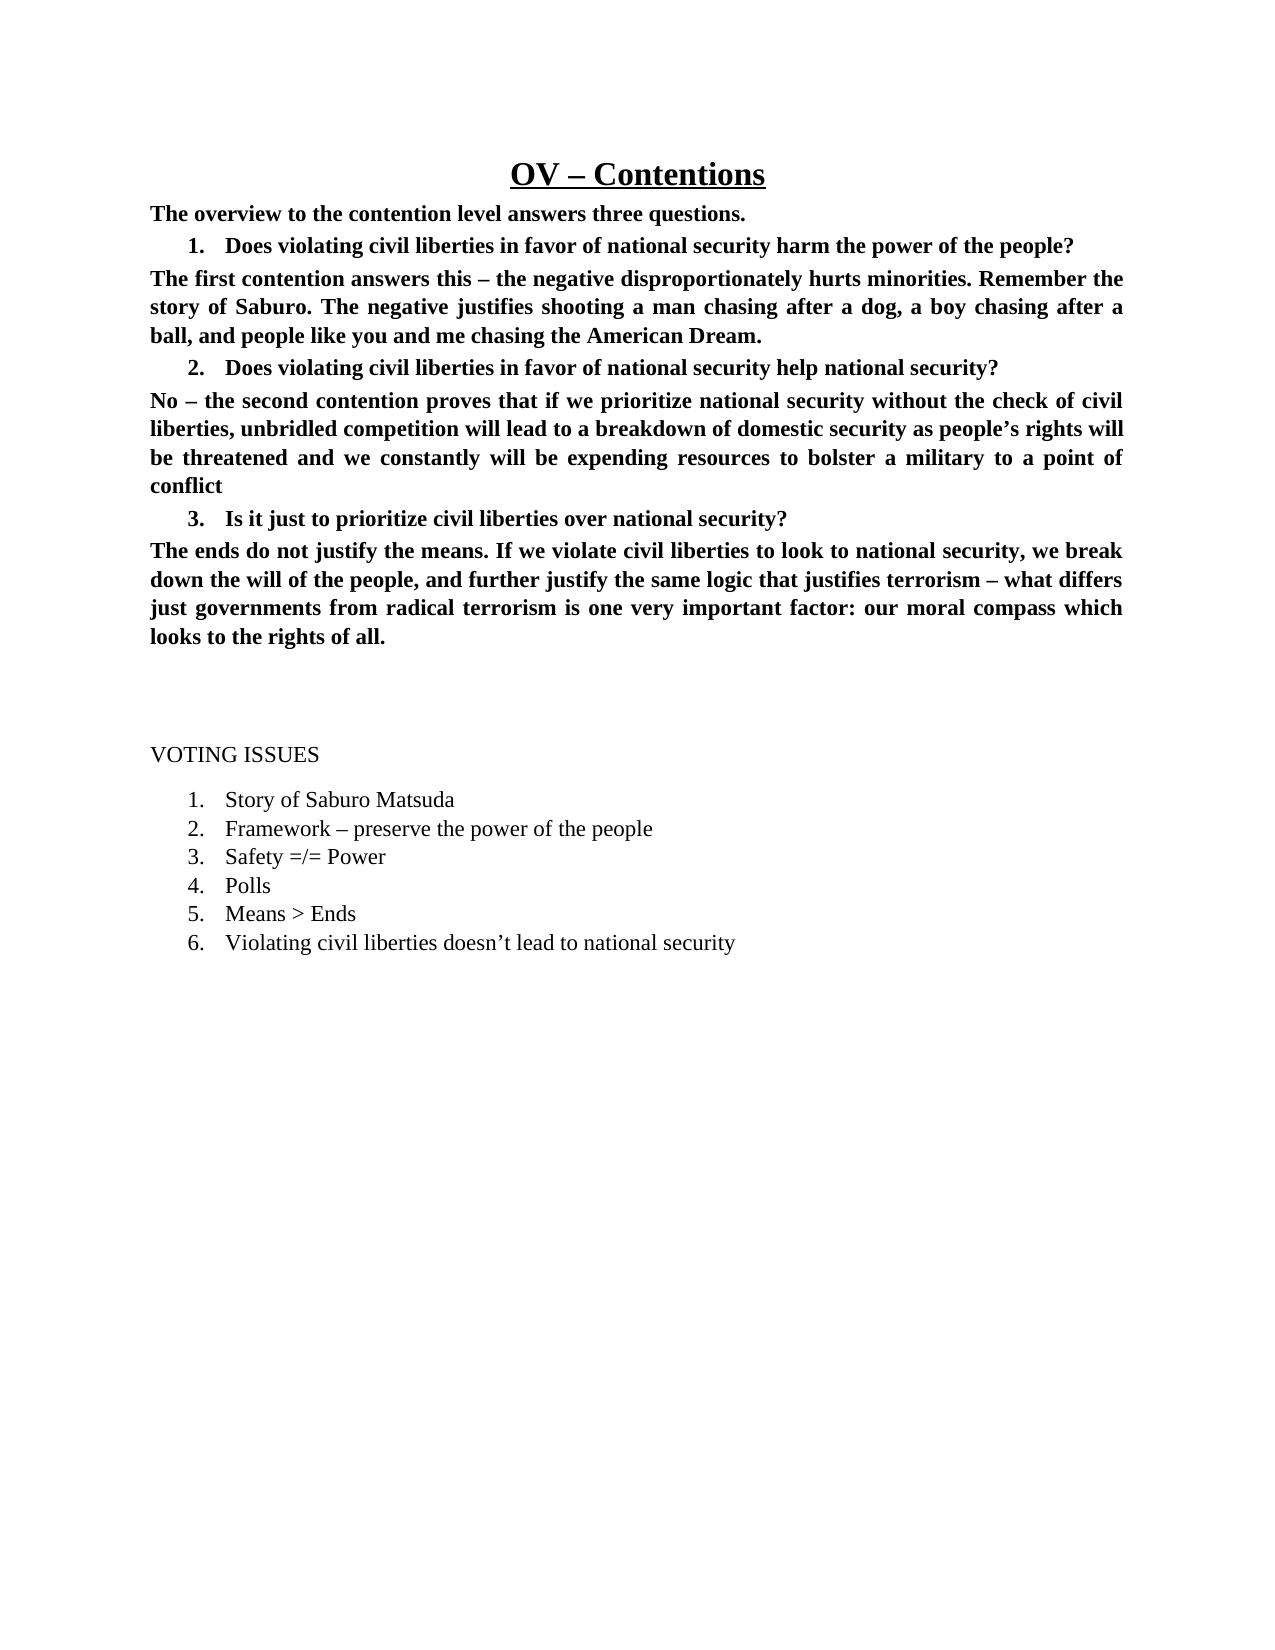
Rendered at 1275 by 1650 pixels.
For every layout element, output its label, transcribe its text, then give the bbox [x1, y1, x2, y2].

subtitle The ends do not justify the means. If we violate civil liberties to look to national security, we break down the will of the people, and further justify the same logic that justifies terrorism – what differs just governments from radical terrorism is one very important factor: our moral compass which looks to the rights of all. [150, 537, 1125, 649]
subtitle Is it just to prioritize civil liberties over national security? [187, 505, 1125, 531]
text VOTING ISSUES [150, 741, 1125, 768]
list Violating civil liberties doesn’t lead to national security [187, 929, 1125, 955]
subtitle Does violating civil liberties in favor of national security help national security? [187, 354, 1125, 381]
list Story of Saburo Matsuda [187, 787, 1125, 813]
list Safety =/= Power [187, 843, 1125, 870]
subtitle Does violating civil liberties in favor of national security harm the power of the people? [187, 232, 1125, 259]
subtitle No – the second contention proves that if we prioritize national security without the check of civil liberties, unbridled competition will lead to a breakdown of domestic security as people’s rights will be threatened and we constantly will be expending resources to bolster a military to a point of conflict [150, 387, 1125, 499]
subtitle The overview to the contention level answers three questions. [150, 200, 1125, 226]
subtitle OV – Contentions [150, 154, 1125, 192]
subtitle The first contention answers this – the negative disproportionately hurts minorities. Remember the story of Saburo. The negative justifies shooting a man chasing after a dog, a boy chasing after a ball, and people like you and me chasing the American Dream. [150, 265, 1125, 348]
list Means > Ends [187, 900, 1125, 927]
list Framework – preserve the power of the people [187, 815, 1125, 841]
list Polls [187, 872, 1125, 898]
